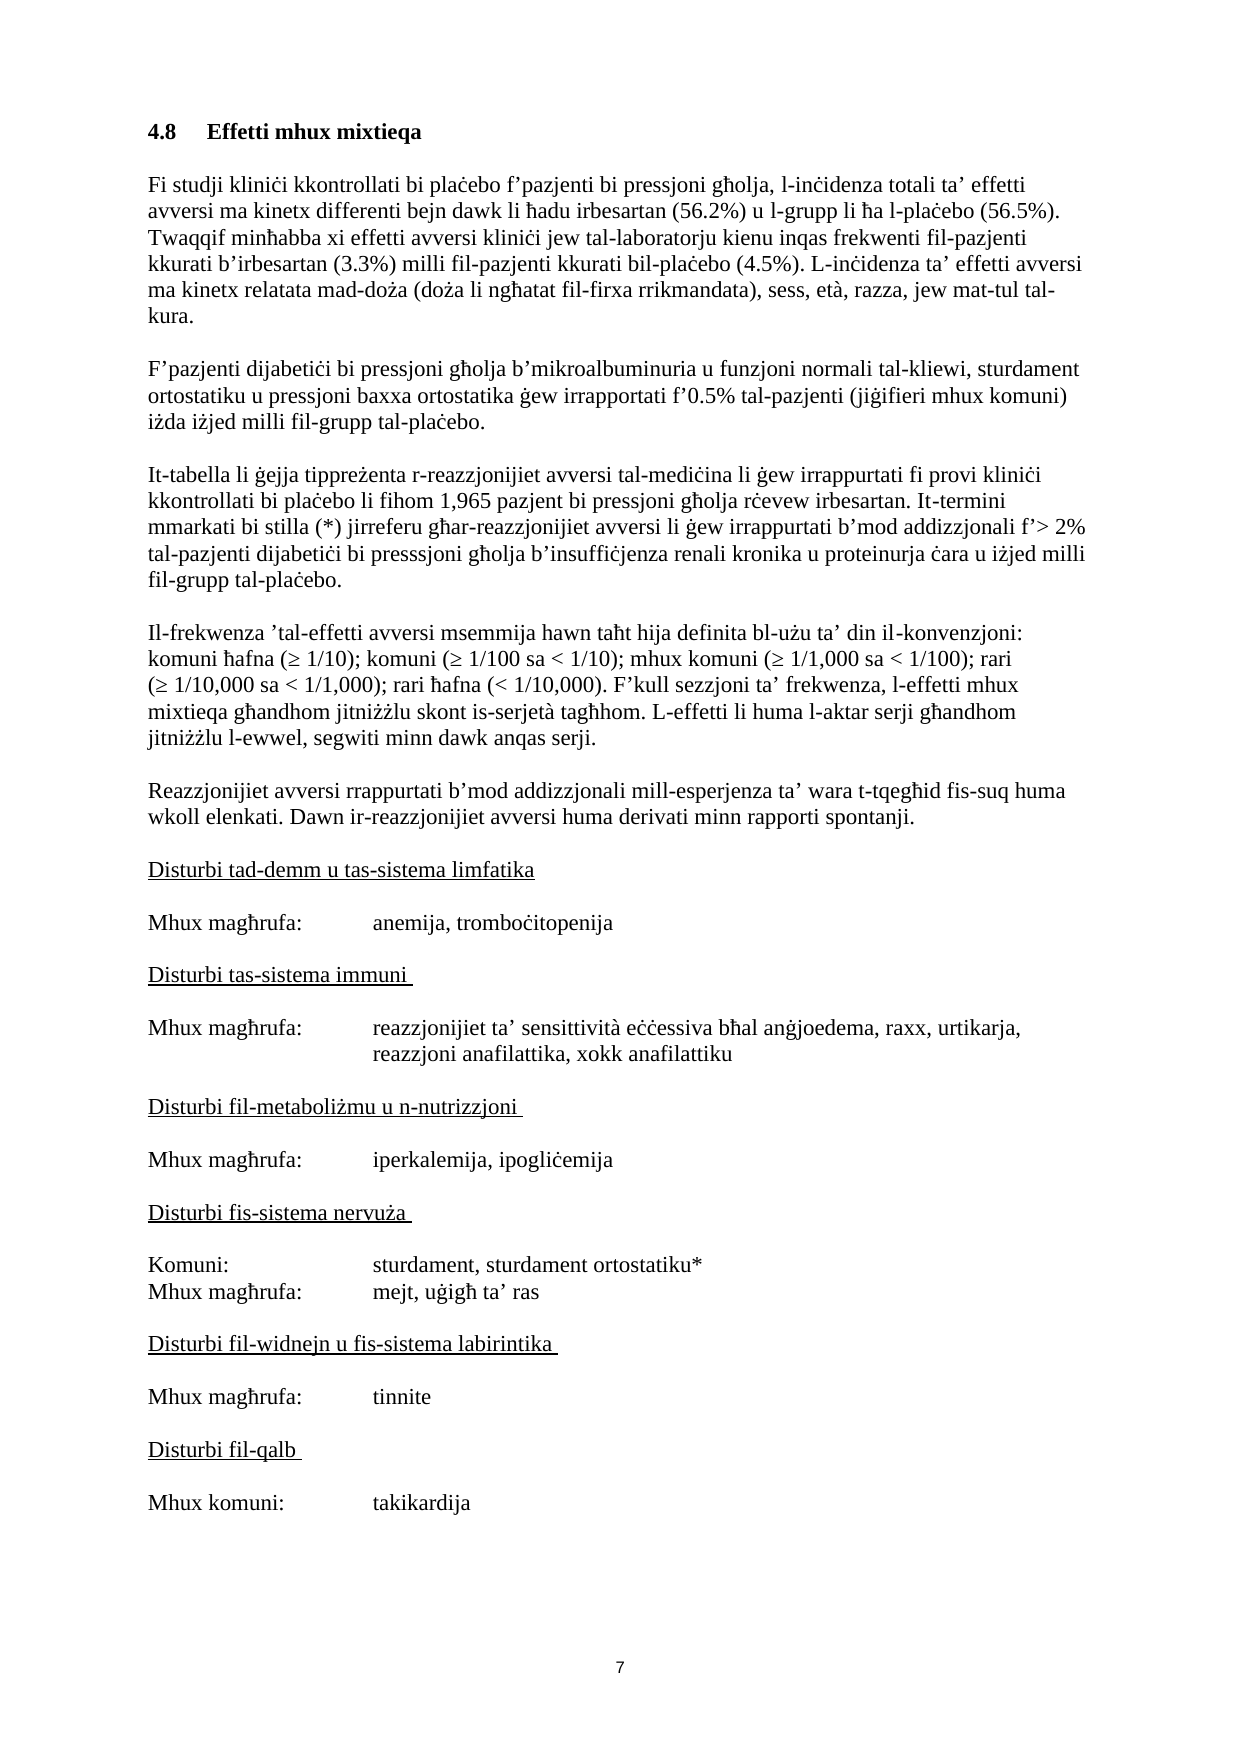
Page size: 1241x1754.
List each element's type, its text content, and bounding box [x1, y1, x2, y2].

text Komuni: sturdament, sturdament ortostatiku* [148, 1251, 1093, 1278]
text Disturbi fil-metaboliżmu u n-nutrizzjoni [148, 1093, 1093, 1119]
text Mhux magħrufa: mejt, uġigħ ta’ ras [148, 1278, 1093, 1304]
subtitle 4.8 Effetti mhux mixtieqa [148, 118, 1093, 144]
text Mhux magħrufa: tinnite [148, 1383, 1093, 1409]
text Mhux magħrufa: reazzjonijiet ta’ sensittività eċċessiva bħal anġjoedema, raxx, urtikarja, reazzjoni anafilattika, xokk anafilattiku [148, 1014, 1093, 1067]
text Mhux magħrufa: anemija, tromboċitopenija [148, 909, 1093, 935]
text Disturbi fis-sistema nervuża [148, 1199, 1093, 1225]
text Reazzjonijiet avversi rrappurtati b’mod addizzjonali mill-esperjenza ta’ wara t-tqegħid fis-suq huma wkoll elenkati. Dawn ir-reazzjonijiet avversi huma derivati minn rapporti spontanji. [148, 777, 1090, 830]
text Disturbi tad-demm u tas-sistema limfatika [148, 856, 1093, 882]
text Disturbi fil-qalb [148, 1436, 1093, 1462]
text Disturbi tas-sistema immuni [148, 961, 1093, 988]
text Mhux magħrufa: iperkalemija, ipogliċemija [148, 1146, 1093, 1172]
text Fi studji kliniċi kkontrollati bi plaċebo f’pazjenti bi pressjoni għolja, l-inċidenza totali ta’ effetti avversi ma kinetx differenti bejn dawk li ħadu irbesartan (56.2%) u l-grupp li ħa l-plaċebo (56.5%). Twaqqif minħabba xi effetti avversi kliniċi jew tal-laboratorju kienu inqas frekwenti fil-pazjenti kkurati b’irbesartan (3.3%) milli fil-pazjenti kkurati bil-plaċebo (4.5%). L-inċidenza ta’ effetti avversi ma kinetx relatata mad-doża (doża li ngħatat fil-firxa rrikmandata), sess, età, razza, jew mat-tul tal-kura. [148, 171, 1093, 329]
text It-tabella li ġejja tippreżenta r-reazzjonijiet avversi tal-mediċina li ġew irrappurtati fi provi kliniċi kkontrollati bi plaċebo li fihom 1,965 pazjent bi pressjoni għolja rċevew irbesartan. It-termini mmarkati bi stilla (*) jirreferu għar-reazzjonijiet avversi li ġew irrappurtati b’mod addizzjonali f’> 2% tal-pazjenti dijabetiċi bi presssjoni għolja b’insuffiċjenza renali kronika u proteinurja ċara u iżjed milli fil-grupp tal-plaċebo. [148, 461, 1093, 592]
text F’pazjenti dijabetiċi bi pressjoni għolja b’mikroalbuminuria u funzjoni normali tal-kliewi, sturdament ortostatiku u pressjoni baxxa ortostatika ġew irrapportati f’0.5% tal-pazjenti (jiġifieri mhux komuni) iżda iżjed milli fil-grupp tal-plaċebo. [148, 355, 1093, 434]
text Mhux komuni: takikardija [148, 1488, 1093, 1515]
text Disturbi fil-widnejn u fis-sistema labirintika [148, 1330, 1093, 1357]
text Il-frekwenza ’tal-effetti avversi msemmija hawn taħt hija definita bl-użu ta’ din il-konvenzjoni: komuni ħafna (≥ 1/10); komuni (≥ 1/100 sa < 1/10); mhux komuni (≥ 1/1,000 sa < 1/100); rari (≥ 1/10,000 sa < 1/1,000); rari ħafna (< 1/10,000). F’kull sezzjoni ta’ frekwenza, l-effetti mhux mixtieqa għandhom jitniżżlu skont is-serjetà tagħhom. L-effetti li huma l-aktar serji għandhom jitniżżlu l-ewwel, segwiti minn dawk anqas serji. [148, 619, 1093, 751]
